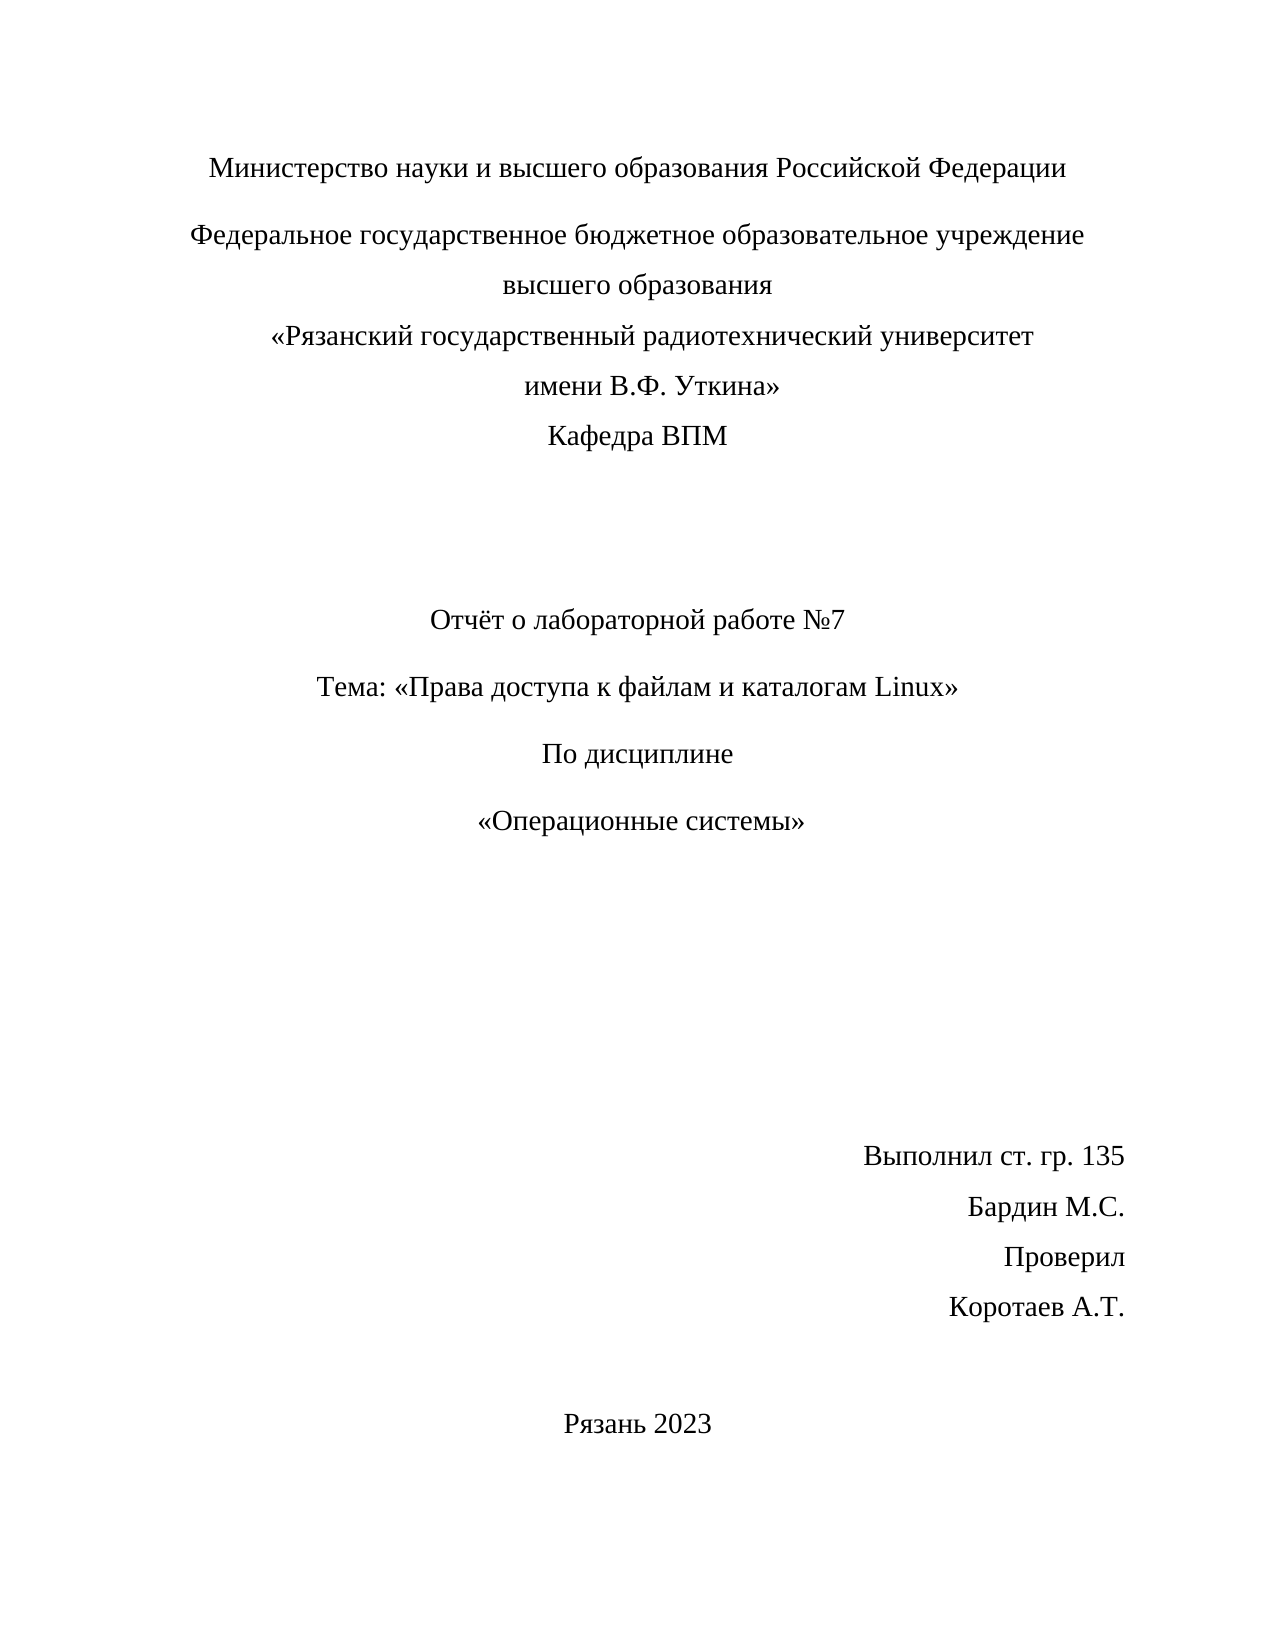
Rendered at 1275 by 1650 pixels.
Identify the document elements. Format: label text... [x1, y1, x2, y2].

text Бардин М.С. [150, 1189, 1125, 1222]
text По дисциплине [150, 736, 1125, 770]
text «Рязанский государственный радиотехнический университет [150, 318, 1125, 351]
text «Операционные системы» [150, 803, 1125, 837]
text Кафедра ВПМ [150, 418, 1125, 452]
text имени В.Ф. Уткина» [150, 368, 1125, 401]
text Тема: «Права доступа к файлам и каталогам Linux» [150, 669, 1125, 703]
text Федеральное государственное бюджетное образовательное учреждение высшего образования [150, 217, 1125, 301]
text Проверил [150, 1239, 1125, 1272]
text Рязань 2023 [150, 1407, 1125, 1440]
text Коротаев А.Т. [150, 1289, 1125, 1323]
list Министерство науки и высшего образования Российской Федерации [150, 150, 1125, 183]
text Отчёт о лабораторной работе №7 [150, 602, 1125, 636]
text Выполнил ст. гр. 135 [150, 1138, 1125, 1172]
